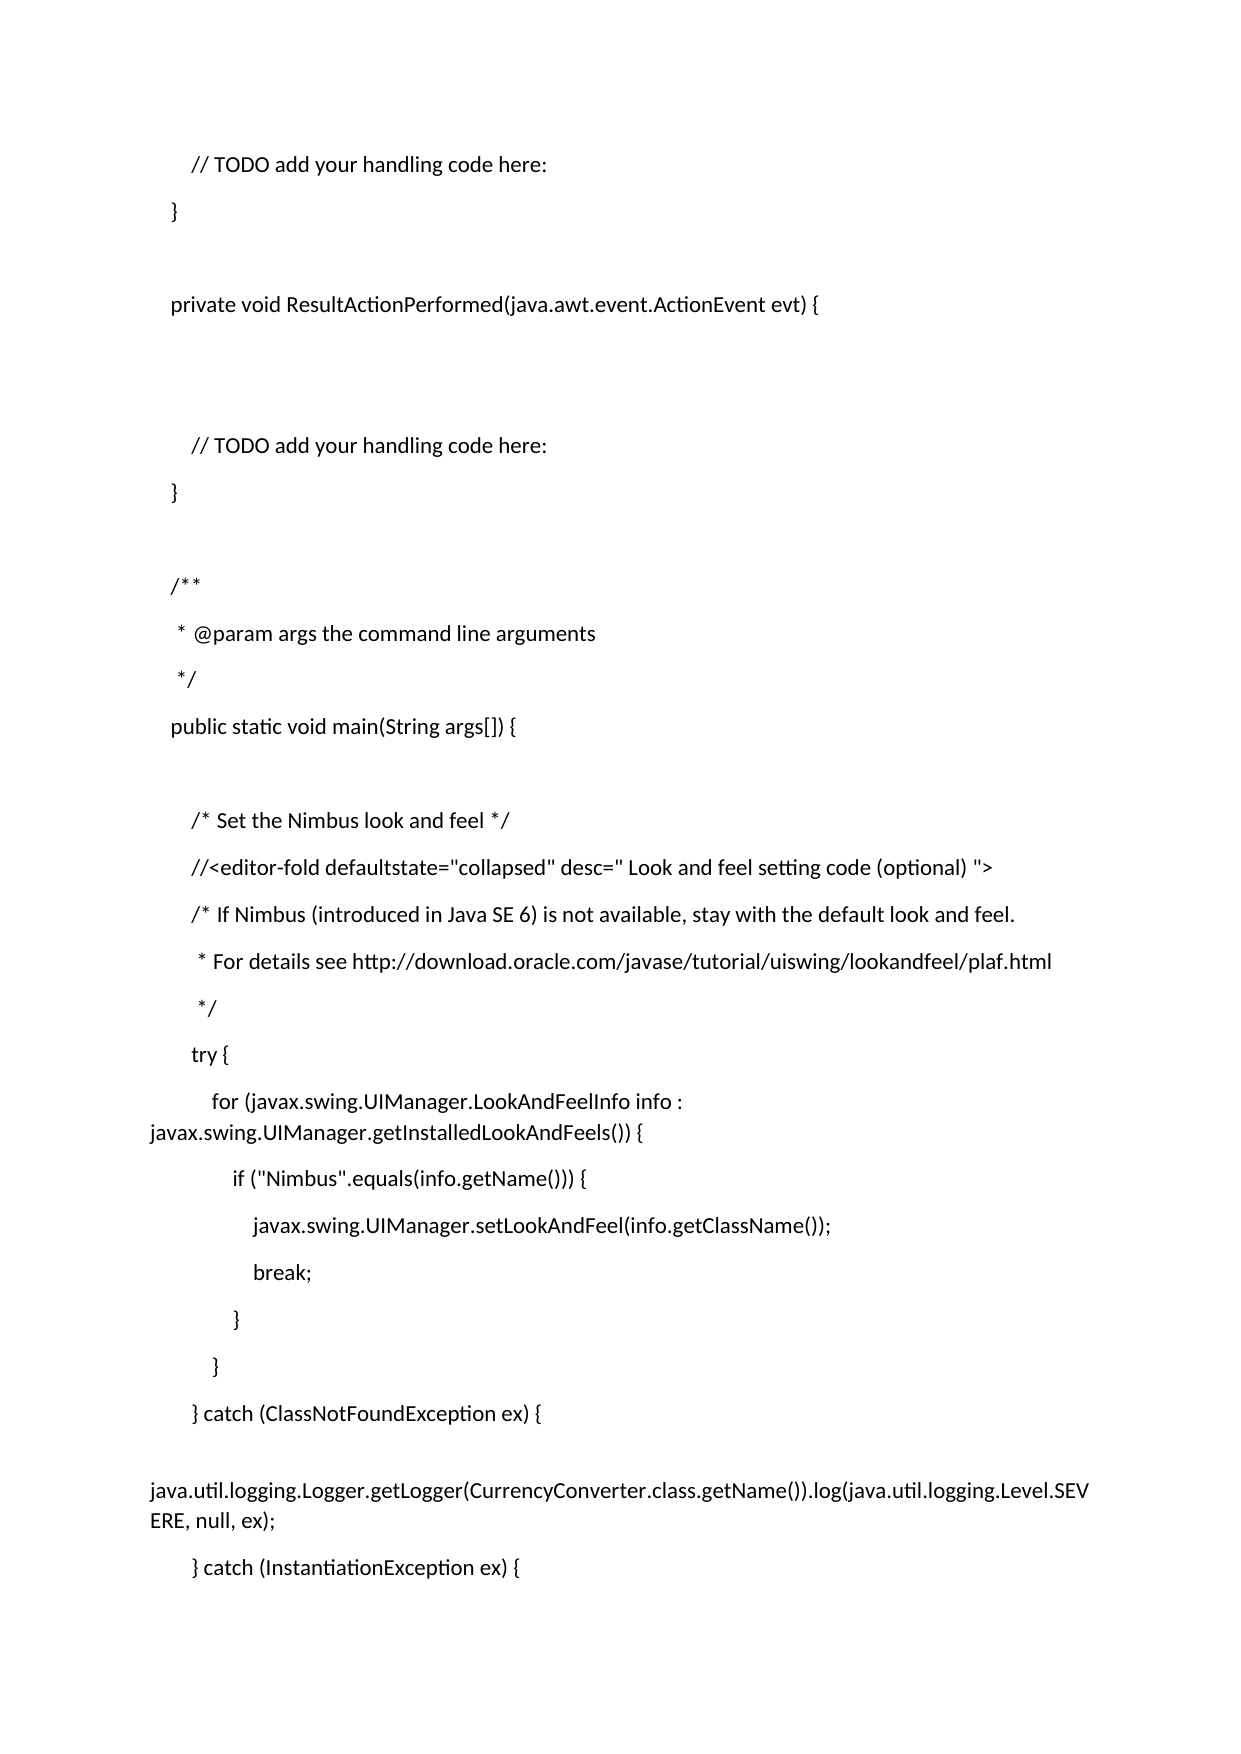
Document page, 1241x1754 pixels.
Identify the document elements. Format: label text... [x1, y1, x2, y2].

text public static void main(String args[]) { [150, 712, 1090, 741]
text // TODO add your handling code here: [150, 431, 1090, 459]
text } [150, 478, 1090, 506]
text if ("Nimbus".equals(info.getName())) { [150, 1164, 1090, 1193]
text // TODO add your handling code here: [150, 150, 1090, 178]
text /* Set the Nimbus look and feel */ [150, 806, 1090, 834]
text try { [150, 1041, 1090, 1069]
text private void ResultActionPerformed(java.awt.event.ActionEvent evt) { [150, 291, 1090, 319]
text /* If Nimbus (introduced in Java SE 6) is not available, stay with the default look and feel. [150, 900, 1090, 928]
text //<editor-fold defaultstate="collapsed" desc=" Look and feel setting code (optional) "> [150, 853, 1090, 881]
text * For details see http://download.oracle.com/javase/tutorial/uiswing/lookandfeel/plaf.html [150, 947, 1090, 975]
text } [150, 197, 1090, 225]
text } catch (ClassNotFoundException ex) { [150, 1399, 1090, 1427]
text * @param args the command line arguments [150, 619, 1090, 647]
text } [150, 1305, 1090, 1333]
text */ [150, 994, 1090, 1022]
text /** [150, 572, 1090, 600]
text } catch (InstantiationException ex) { [150, 1553, 1090, 1581]
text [150, 1446, 1090, 1534]
text javax.swing.UIManager.setLookAndFeel(info.getClassName()); [150, 1211, 1090, 1239]
text */ [150, 666, 1090, 694]
text break; [150, 1258, 1090, 1286]
text } [150, 1352, 1090, 1380]
text for (javax.swing.UIManager.LookAndFeelInfo info : javax.swing.UIManager.getInstalledLookAndFeels()) { [150, 1087, 1090, 1146]
